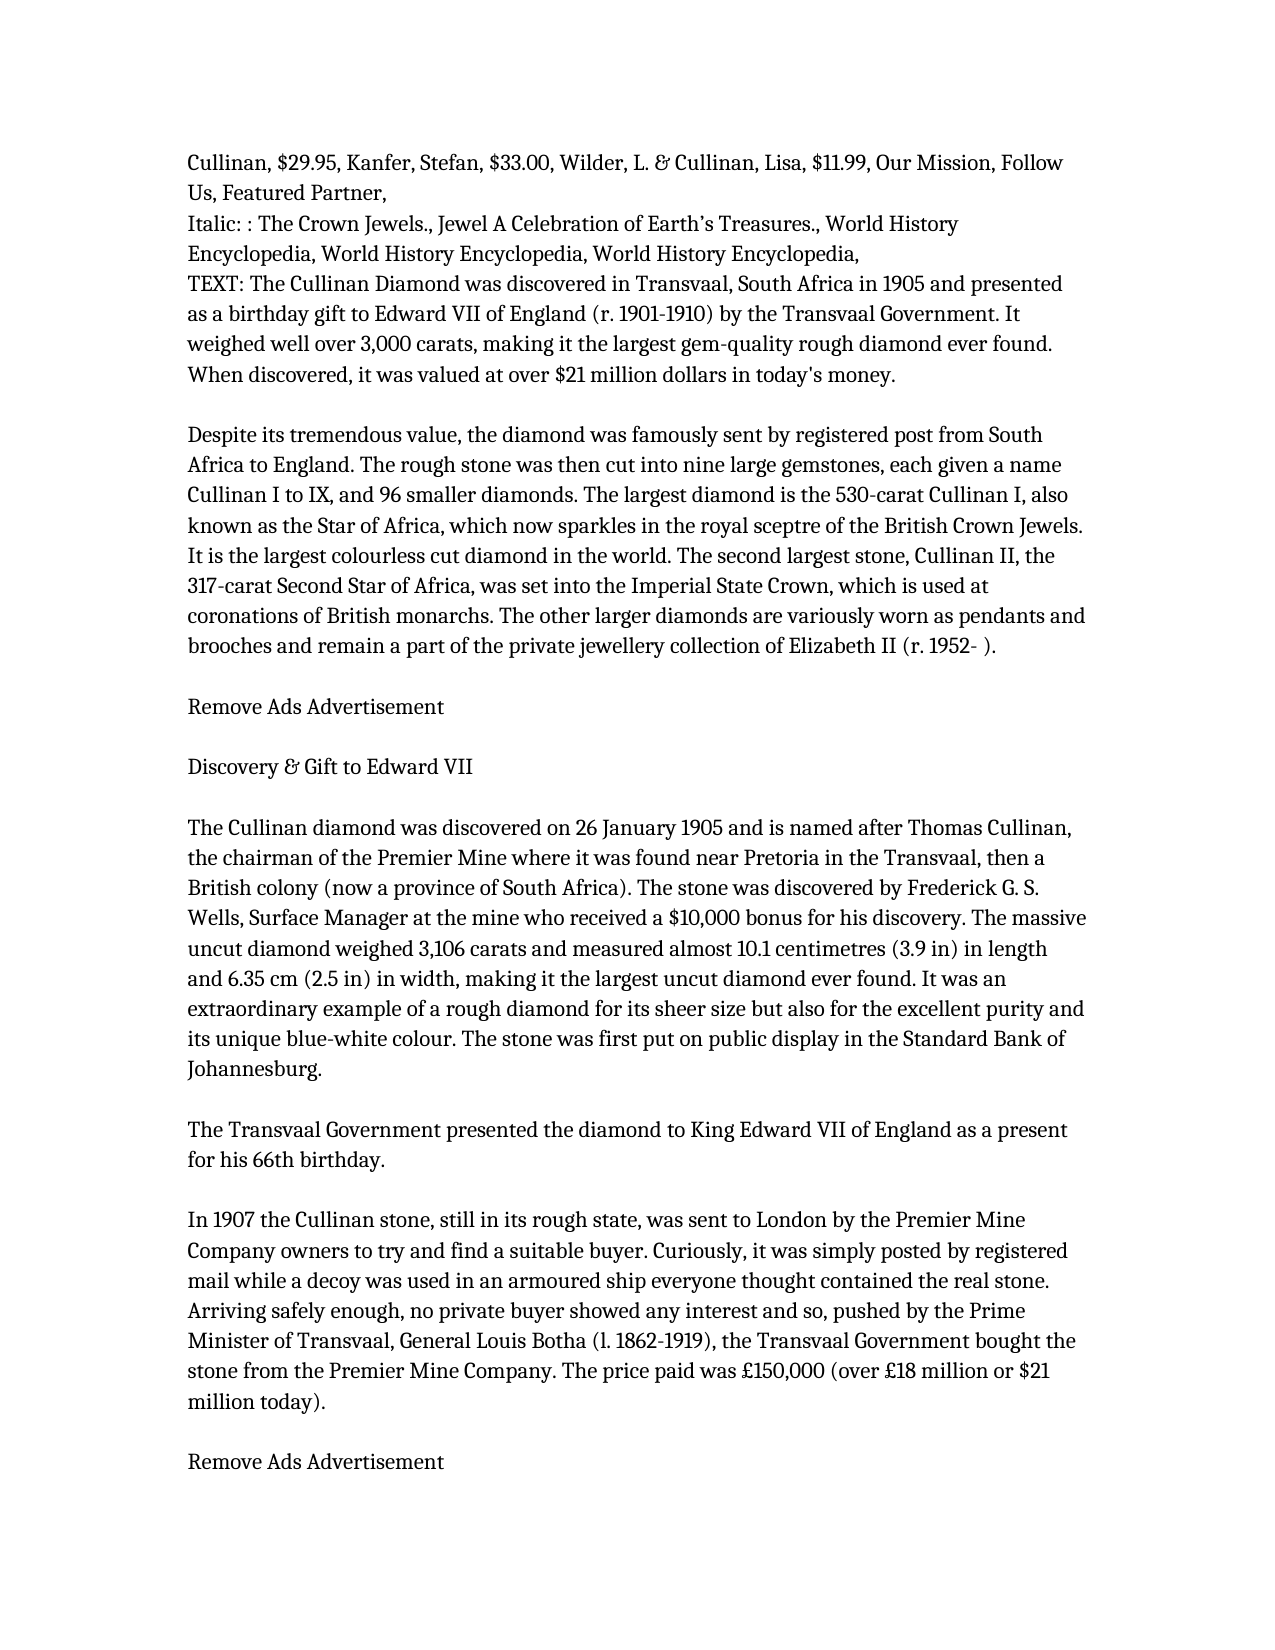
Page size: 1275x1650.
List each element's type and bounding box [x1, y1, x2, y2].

text [187, 150, 1087, 1475]
